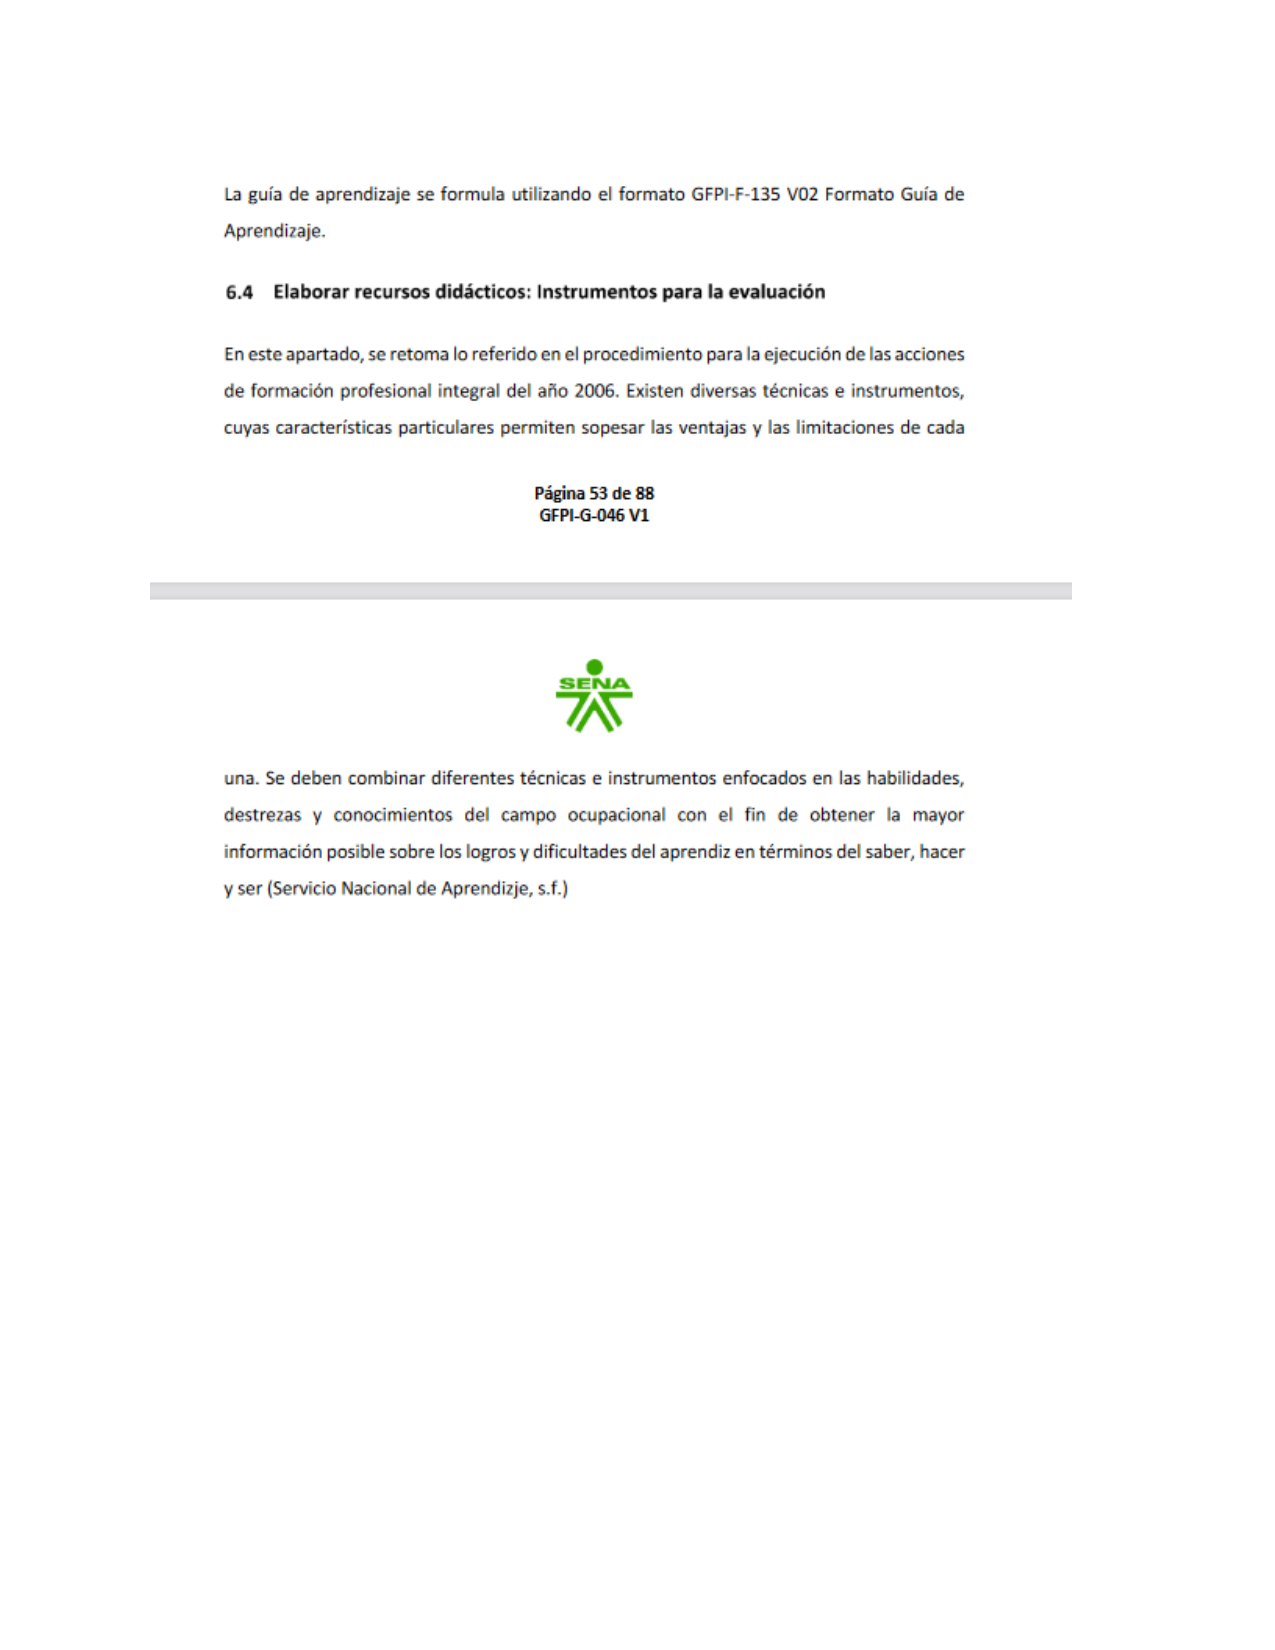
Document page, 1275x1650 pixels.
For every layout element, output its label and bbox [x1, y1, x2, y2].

picture [150, 150, 1072, 913]
